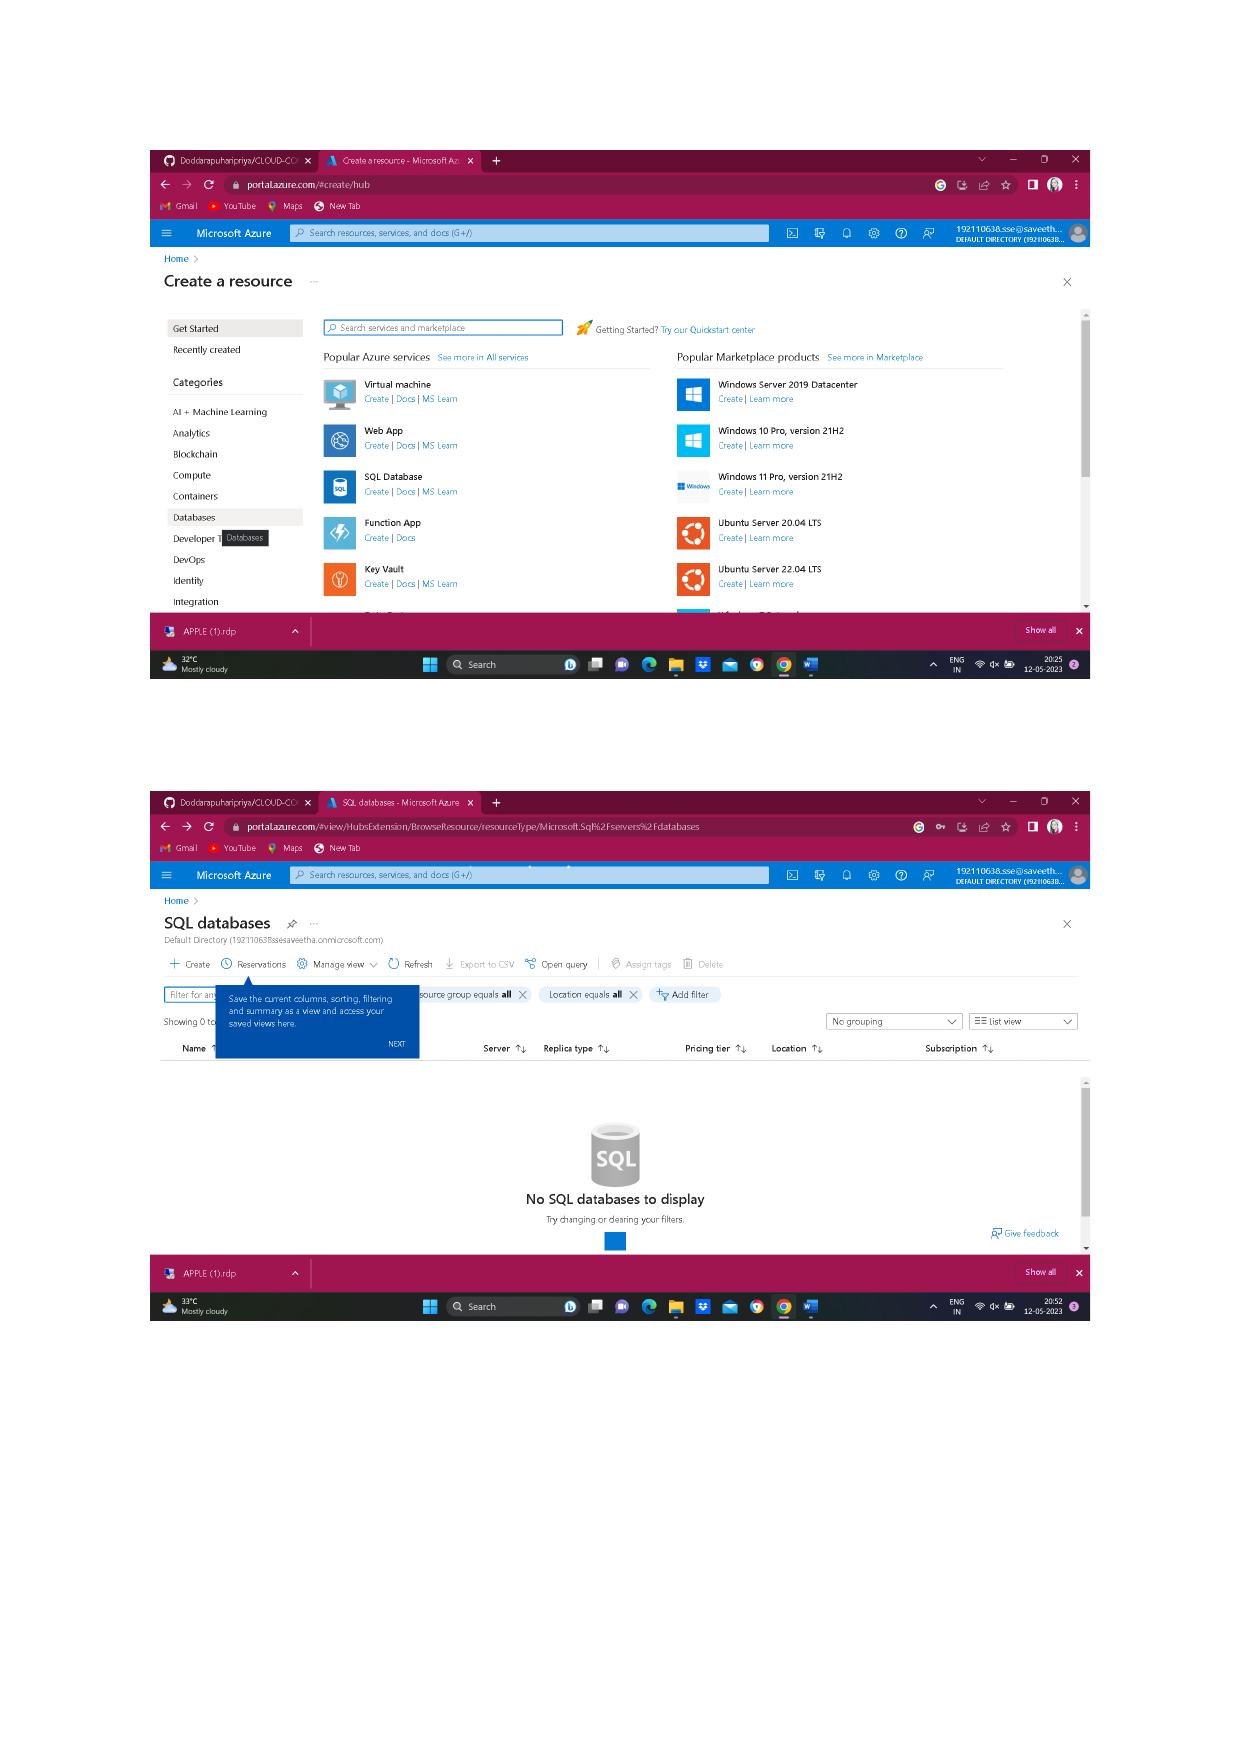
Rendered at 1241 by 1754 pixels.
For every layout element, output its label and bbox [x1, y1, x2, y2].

picture [150, 150, 1091, 679]
picture [150, 791, 1091, 1321]
